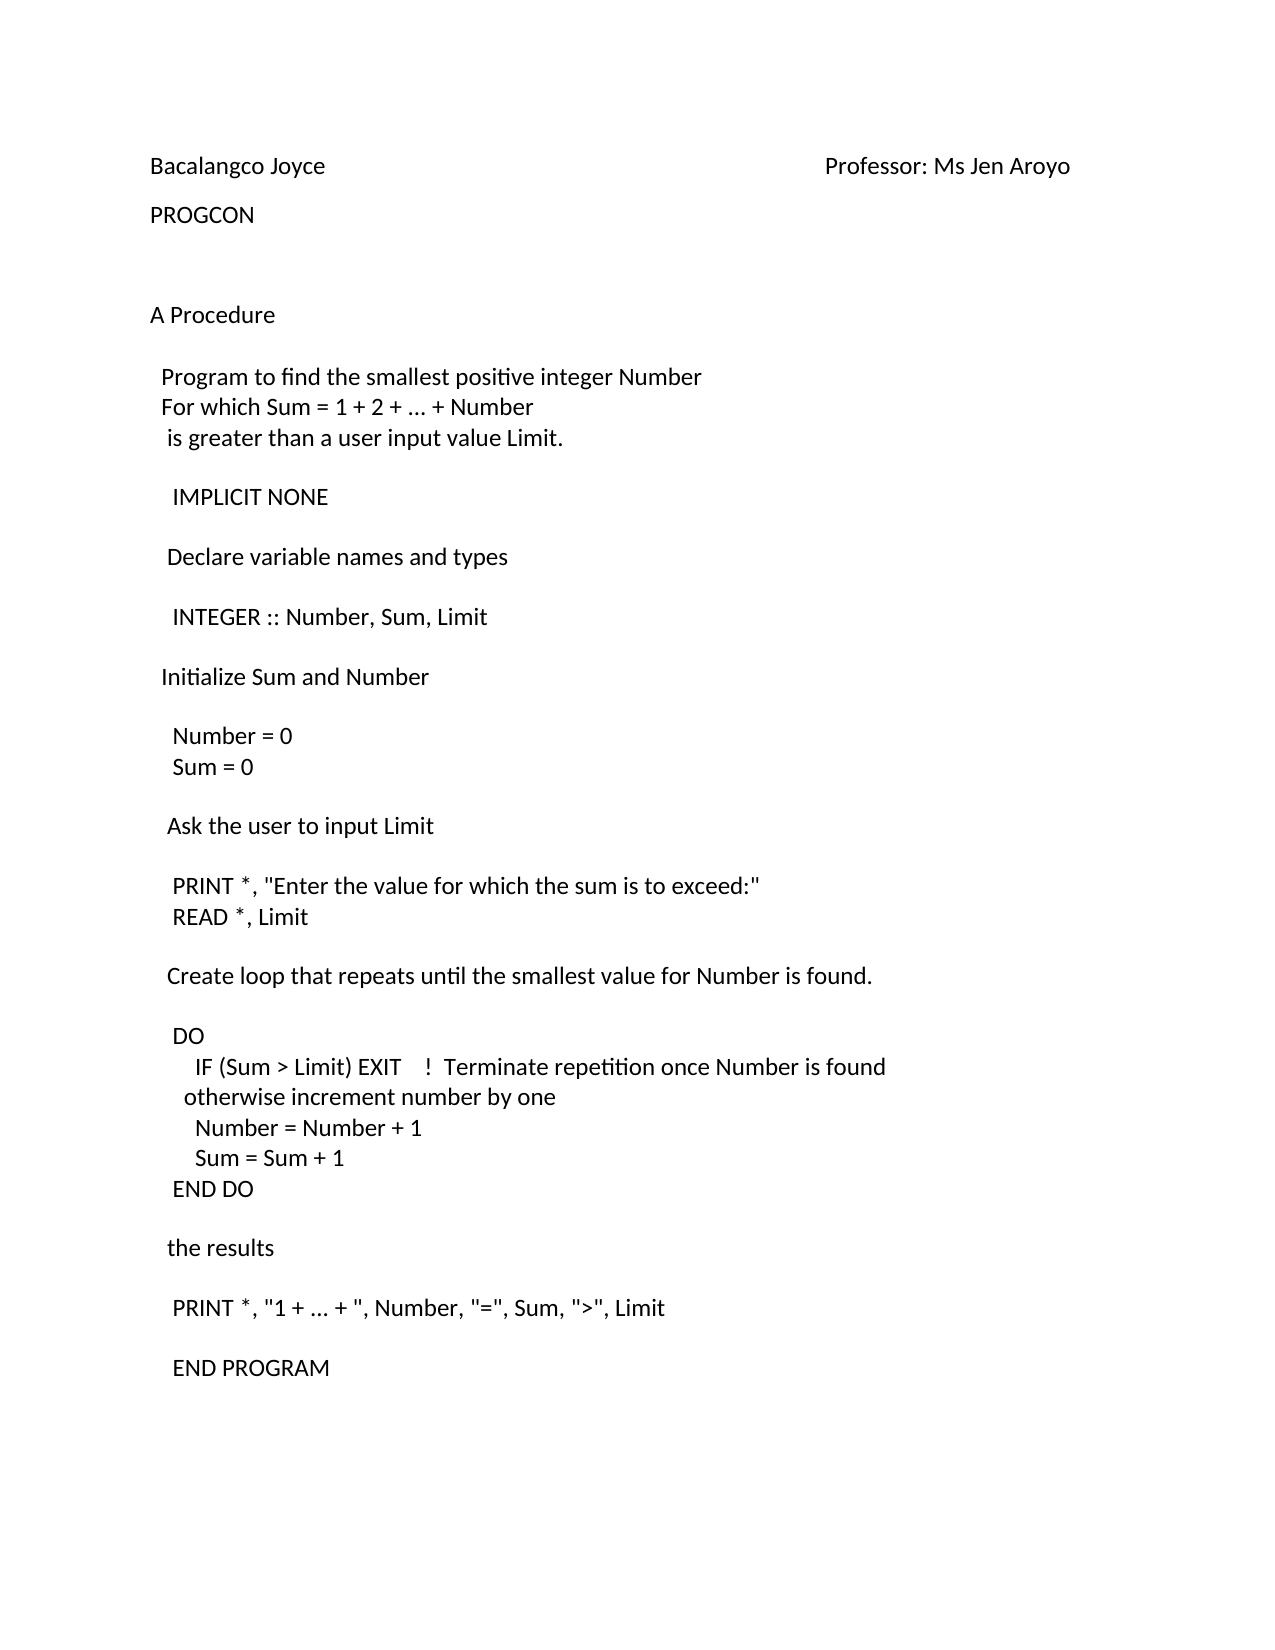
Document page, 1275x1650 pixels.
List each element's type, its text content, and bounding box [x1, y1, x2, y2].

text PRINT *, "1 + ... + ", Number, "=", Sum, ">", Limit [150, 1292, 1125, 1323]
text Number = 0 Sum = 0 [150, 720, 1125, 781]
text INTEGER :: Number, Sum, Limit [150, 601, 1125, 631]
text A Procedure [150, 299, 1125, 329]
text Program to find the smallest positive integer Number For which Sum = 1 + 2 + ... + Number is greater than a user input value Limit. [150, 361, 1125, 452]
text Ask the user to input Limit [150, 811, 1125, 841]
text DO IF (Sum > Limit) EXIT ! Terminate repetition once Number is found otherwise increment number by one Number = Number + 1 Sum = Sum + 1 END DO [150, 1020, 1125, 1203]
text Bacalangco Joyce Professor: Ms Jen Aroyo [150, 150, 1125, 181]
text IMPLICIT NONE [150, 482, 1125, 512]
text PROGCON [150, 199, 1125, 230]
text Declare variable names and types [150, 541, 1125, 572]
text Create loop that repeats until the smallest value for Number is found. [150, 960, 1125, 991]
text PRINT *, "Enter the value for which the sum is to exceed:" READ *, Limit [150, 870, 1125, 931]
text END PROGRAM [150, 1352, 1125, 1413]
text Initialize Sum and Number [150, 661, 1125, 691]
text the results [150, 1232, 1125, 1263]
